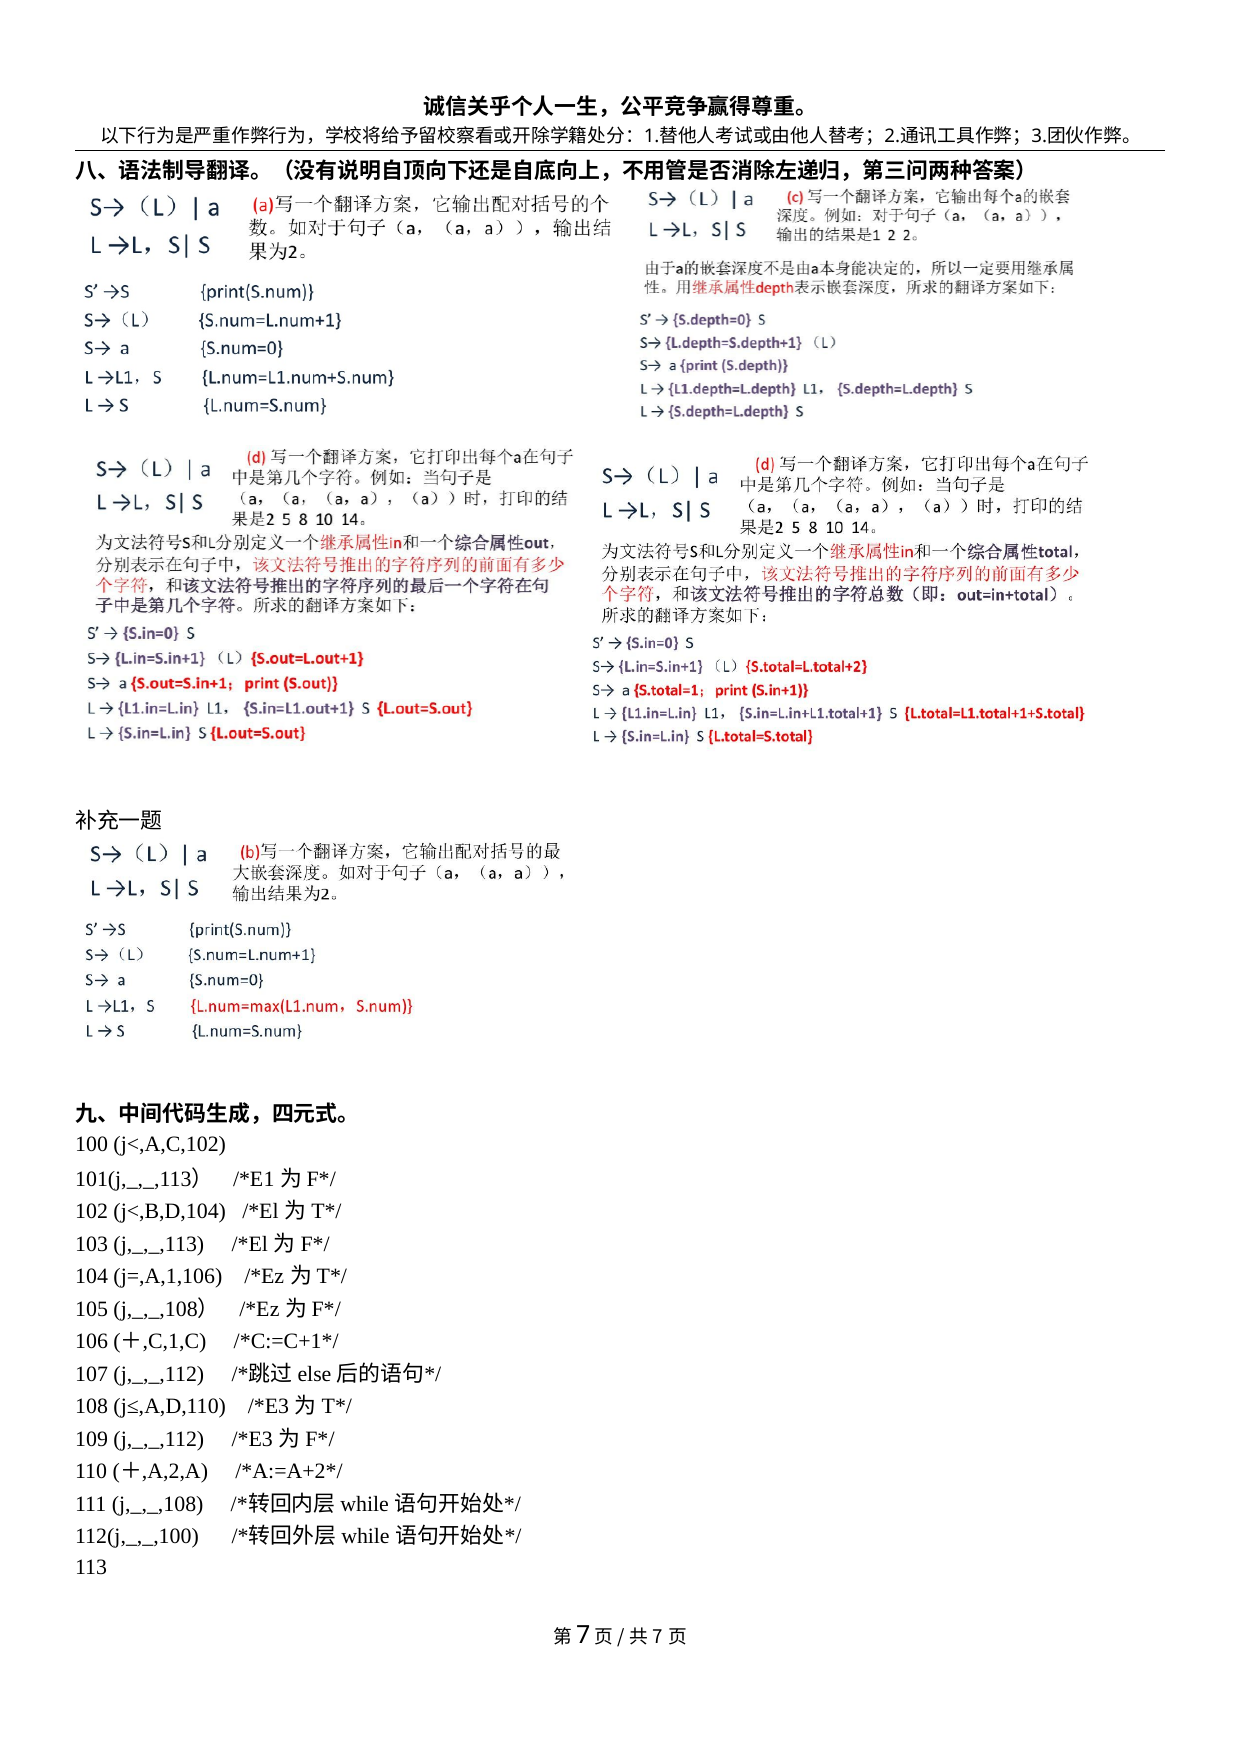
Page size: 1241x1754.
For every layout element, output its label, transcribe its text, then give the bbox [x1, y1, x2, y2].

text 108 (j≤,A,D,110) /*E3 为 T*/ [75, 1388, 1165, 1420]
picture [75, 445, 578, 754]
text 102 (j<,B,D,104) /*El 为 T*/ [75, 1193, 1165, 1225]
text 八、语法制导翻译。（没有说明自顶向下还是自底向上，不用管是否消除左递归，第三问两种答案） [75, 153, 1165, 185]
text 107 (j,_,_,112) /*跳过 else 后的语句*/ [75, 1355, 1165, 1388]
text 106 (＋,C,1,C) /*C:=C+1*/ [75, 1323, 1165, 1355]
text 补充一题 [75, 803, 1165, 835]
text 100 (j<,A,C,102) [75, 1128, 1165, 1160]
text 103 (j,_,_,113) /*El 为 F*/ [75, 1225, 1165, 1258]
text 105 (j,_,_,108） /*Ez 为 F*/ [75, 1290, 1165, 1323]
picture [583, 449, 1095, 754]
picture [75, 185, 1089, 425]
text 109 (j,_,_,112) /*E3 为 F*/ [75, 1420, 1165, 1453]
text 104 (j=,A,1,106) /*Ez 为 T*/ [75, 1258, 1165, 1290]
text 112(j,_,_,100) /*转回外层 while 语句开始处*/ [75, 1518, 1165, 1550]
text 九、中间代码生成，四元式。 [75, 1095, 1165, 1128]
picture [75, 835, 576, 1052]
text 111 (j,_,_,108) /*转回内层 while 语句开始处*/ [75, 1485, 1165, 1518]
text 101(j,_,_,113） /*E1 为 F*/ [75, 1160, 1165, 1193]
text 110 (＋,A,2,A) /*A:=A+2*/ [75, 1453, 1165, 1485]
text 113 [75, 1550, 1165, 1583]
